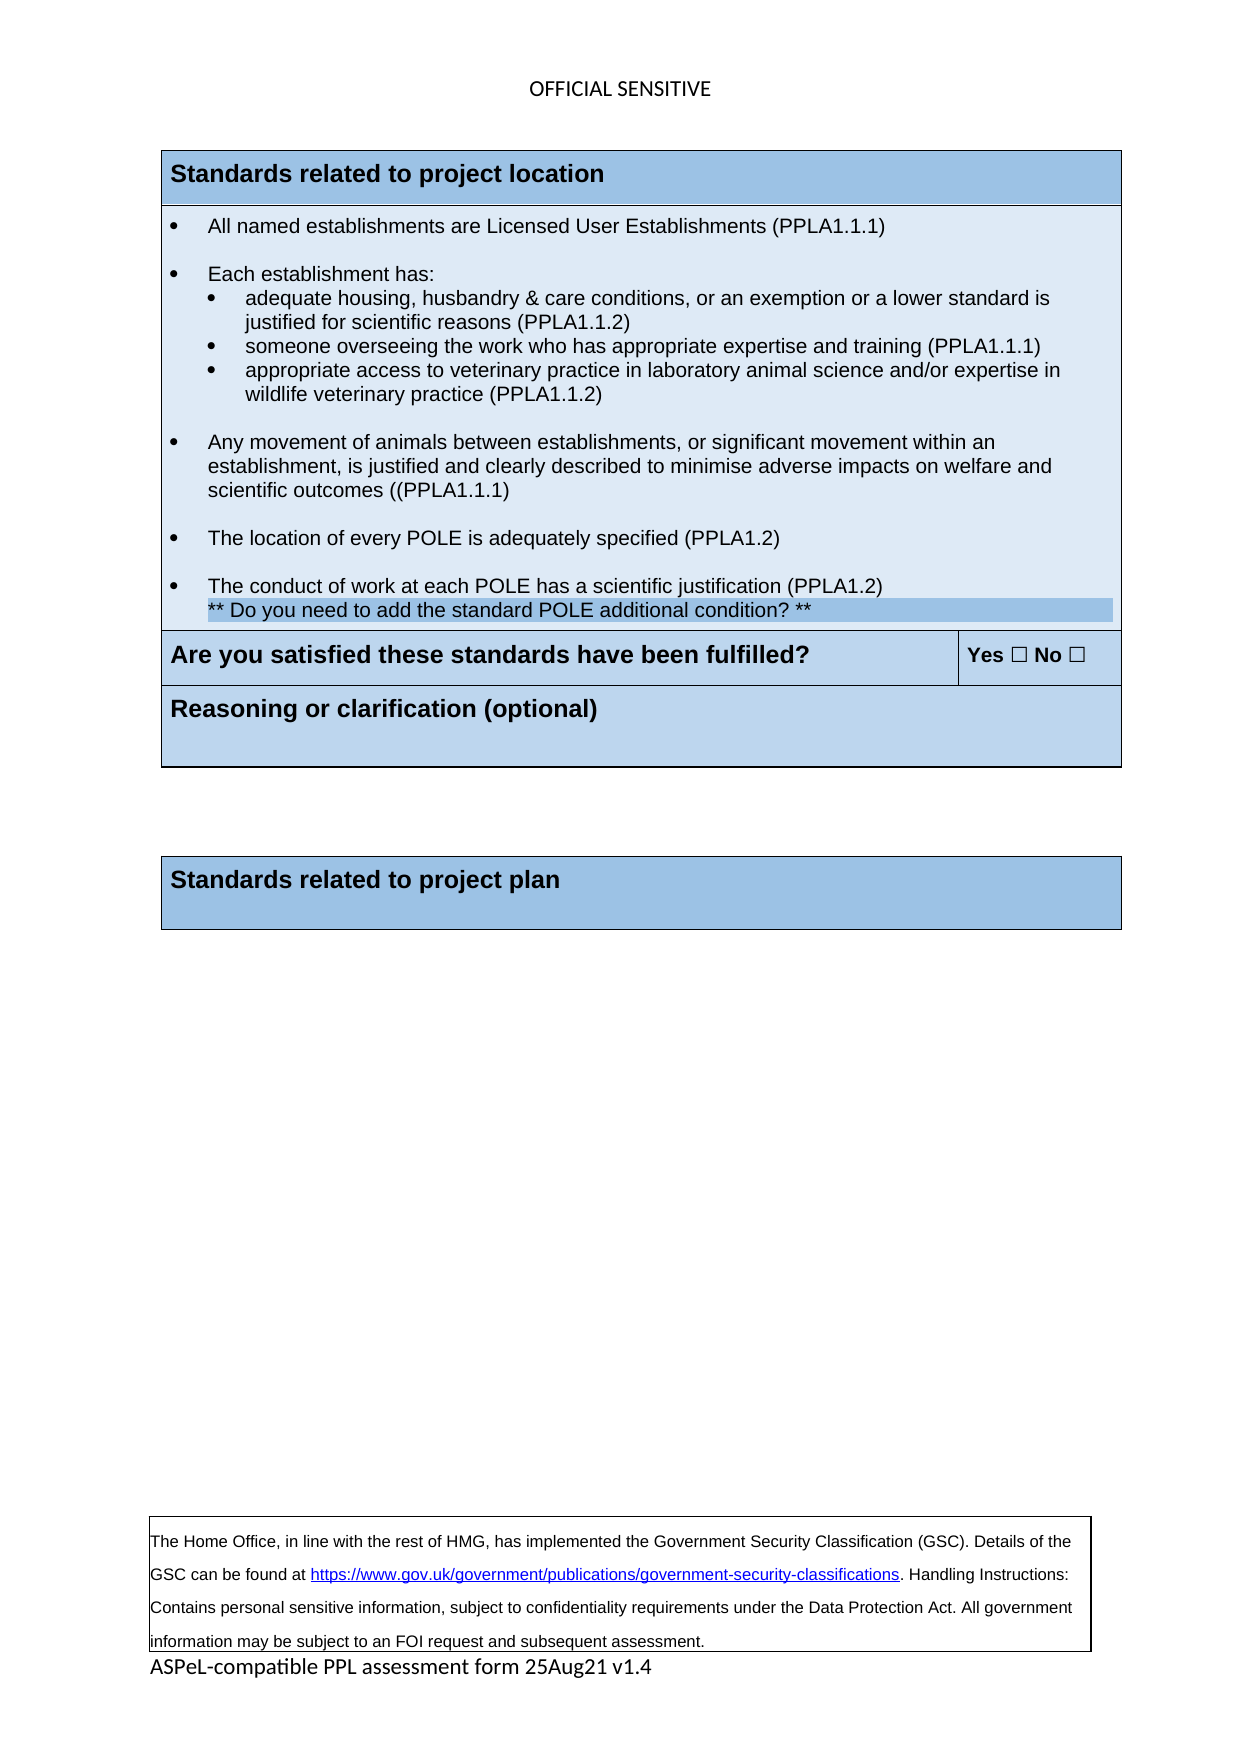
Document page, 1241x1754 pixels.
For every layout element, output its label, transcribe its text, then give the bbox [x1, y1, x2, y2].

table_cell Reasoning or clarification (optional) [162, 686, 1121, 766]
table_cell Are you satisfied these standards have been fulfilled? [162, 631, 958, 685]
table_cell All named establishments are Licensed User Establishments (PPLA1.1.1) Each establishment has: adequate housing, husbandry & care conditions, or an exemption or a lower standard is justified for scientific reasons (PPLA1.1.2) someone overseeing the work who has appropriate expertise and training (PPLA1.1.1) appropriate access to veterinary practice in laboratory animal science and/or expertise in wildlife veterinary practice (PPLA1.1.2) Any movement of animals between establishments, or significant movement within an establishment, is justified and clearly described to minimise adverse impacts on welfare and scientific outcomes ((PPLA1.1.1) The location of every POLE is adequately specified (PPLA1.2) The conduct of work at each POLE has a scientific justification (PPLA1.2) ** Do you need to add the standard POLE additional condition? ** [162, 206, 1121, 630]
table_header Standards related to project plan [162, 857, 1121, 929]
table_header Standards related to project location [162, 151, 1121, 204]
table_cell Yes ☐ No ☐ [959, 631, 1121, 685]
